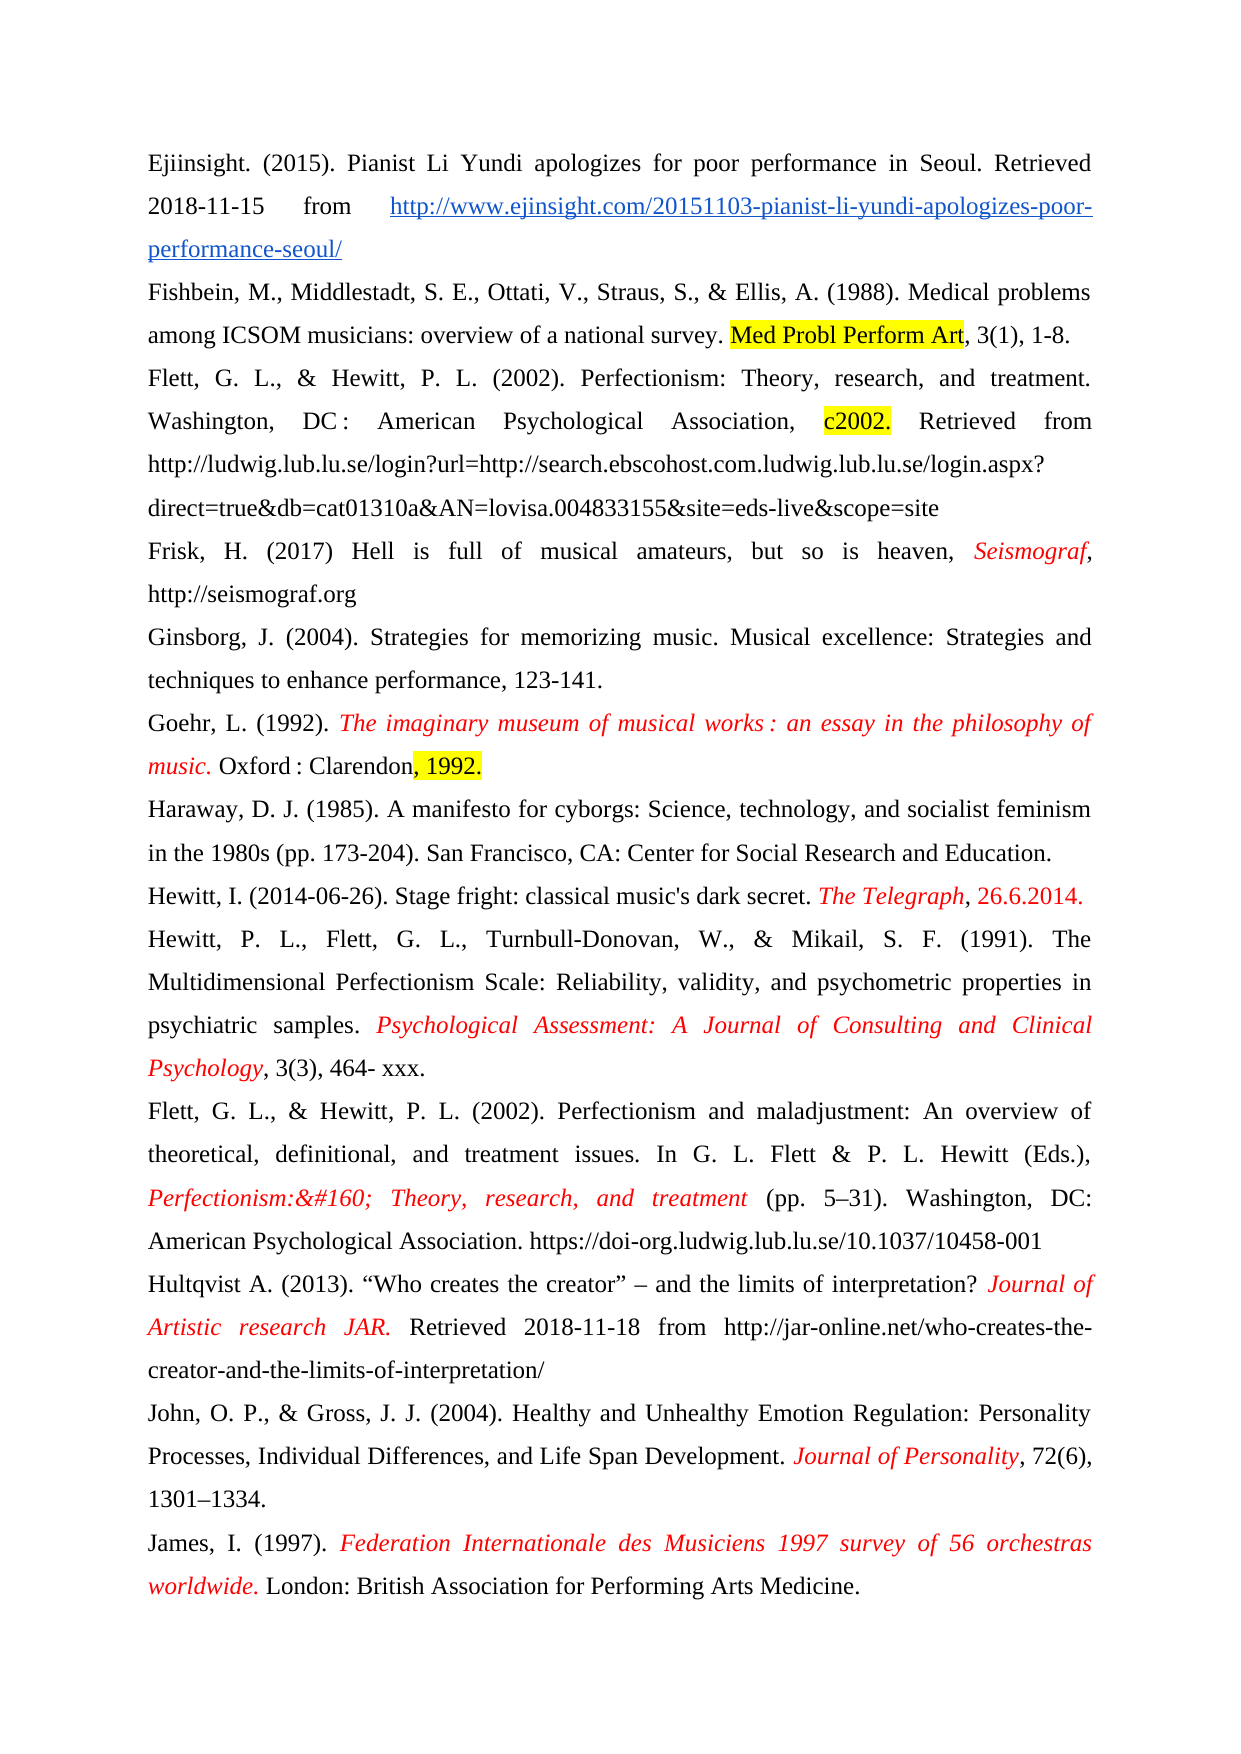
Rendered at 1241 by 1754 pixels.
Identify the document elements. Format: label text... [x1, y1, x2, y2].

text Goehr, L. (1992). The imaginary museum of musical works : an essay in the philosophy of music. Oxford : Clarendon, 1992. [148, 708, 1093, 780]
text Haraway, D. J. (1985). A manifesto for cyborgs: Science, technology, and socialist feminism in the 1980s (pp. 173-204). San Francisco, CA: Center for Social Research and Education. [148, 794, 1093, 866]
text Frisk, H. (2017) Hell is full of musical amateurs, but so is heaven, Seismograf, http://seismograf.org [148, 536, 1093, 608]
text Hewitt, P. L., Flett, G. L., Turnbull-Donovan, W., & Mikail, S. F. (1991). The Multidimensional Perfectionism Scale: Reliability, validity, and psychometric properties in psychiatric samples. Psychological Assessment: A Journal of Consulting and Clinical Psychology, 3(3), 464- xxx. [148, 924, 1093, 1082]
text Flett, G. L., & Hewitt, P. L. (2002). Perfectionism: Theory, research, and treatment. Washington, DC : American Psychological Association, c2002. Retrieved from http://ludwig.lub.lu.se/login?url=http://search.ebscohost.com.ludwig.lub.lu.se/login.aspx?direct=true&db=cat01310a&AN=lovisa.004833155&site=eds-live&scope=site [148, 363, 1093, 521]
text Ginsborg, J. (2004). Strategies for memorizing music. Musical excellence: Strategies and techniques to enhance performance, 123-141. [148, 622, 1093, 694]
text Hewitt, I. (2014-06-26). Stage fright: classical music's dark secret. The Telegraph, 26.6.2014. [148, 881, 1093, 909]
text Fishbein, M., Middlestadt, S. E., Ottati, V., Straus, S., & Ellis, A. (1988). Medical problems among ICSOM musicians: overview of a national survey. Med Probl Perform Art, 3(1), 1-8. [148, 277, 1093, 349]
text John, O. P., & Gross, J. J. (2004). Healthy and Unhealthy Emotion Regulation: Personality Processes, Individual Differences, and Life Span Development. Journal of Personality, 72(6), 1301–1334. [148, 1398, 1093, 1513]
text Hultqvist A. (2013). “Who creates the creator” – and the limits of interpretation? Journal of Artistic research JAR. Retrieved 2018-11-18 from http://jar-online.net/who-creates-the-creator-and-the-limits-of-interpretation/ [148, 1269, 1093, 1384]
text James, I. (1997). Federation Internationale des Musiciens 1997 survey of 56 orchestras worldwide. London: British Association for Performing Arts Medicine. [148, 1528, 1093, 1599]
text Ejiinsight. (2015). Pianist Li Yundi apologizes for poor performance in Seoul. Retrieved 2018-11-15 from http://www.ejinsight.com/20151103-pianist-li-yundi-apologizes-poor-performance-seoul/ [148, 148, 1093, 263]
text Flett, G. L., & Hewitt, P. L. (2002). Perfectionism and maladjustment: An overview of theoretical, definitional, and treatment issues. In G. L. Flett & P. L. Hewitt (Eds.), Perfectionism:&#160; Theory, research, and treatment (pp. 5–31). Washington, DC: American Psychological Association. https://doi-org.ludwig.lub.lu.se/10.1037/10458-001 [148, 1096, 1093, 1254]
